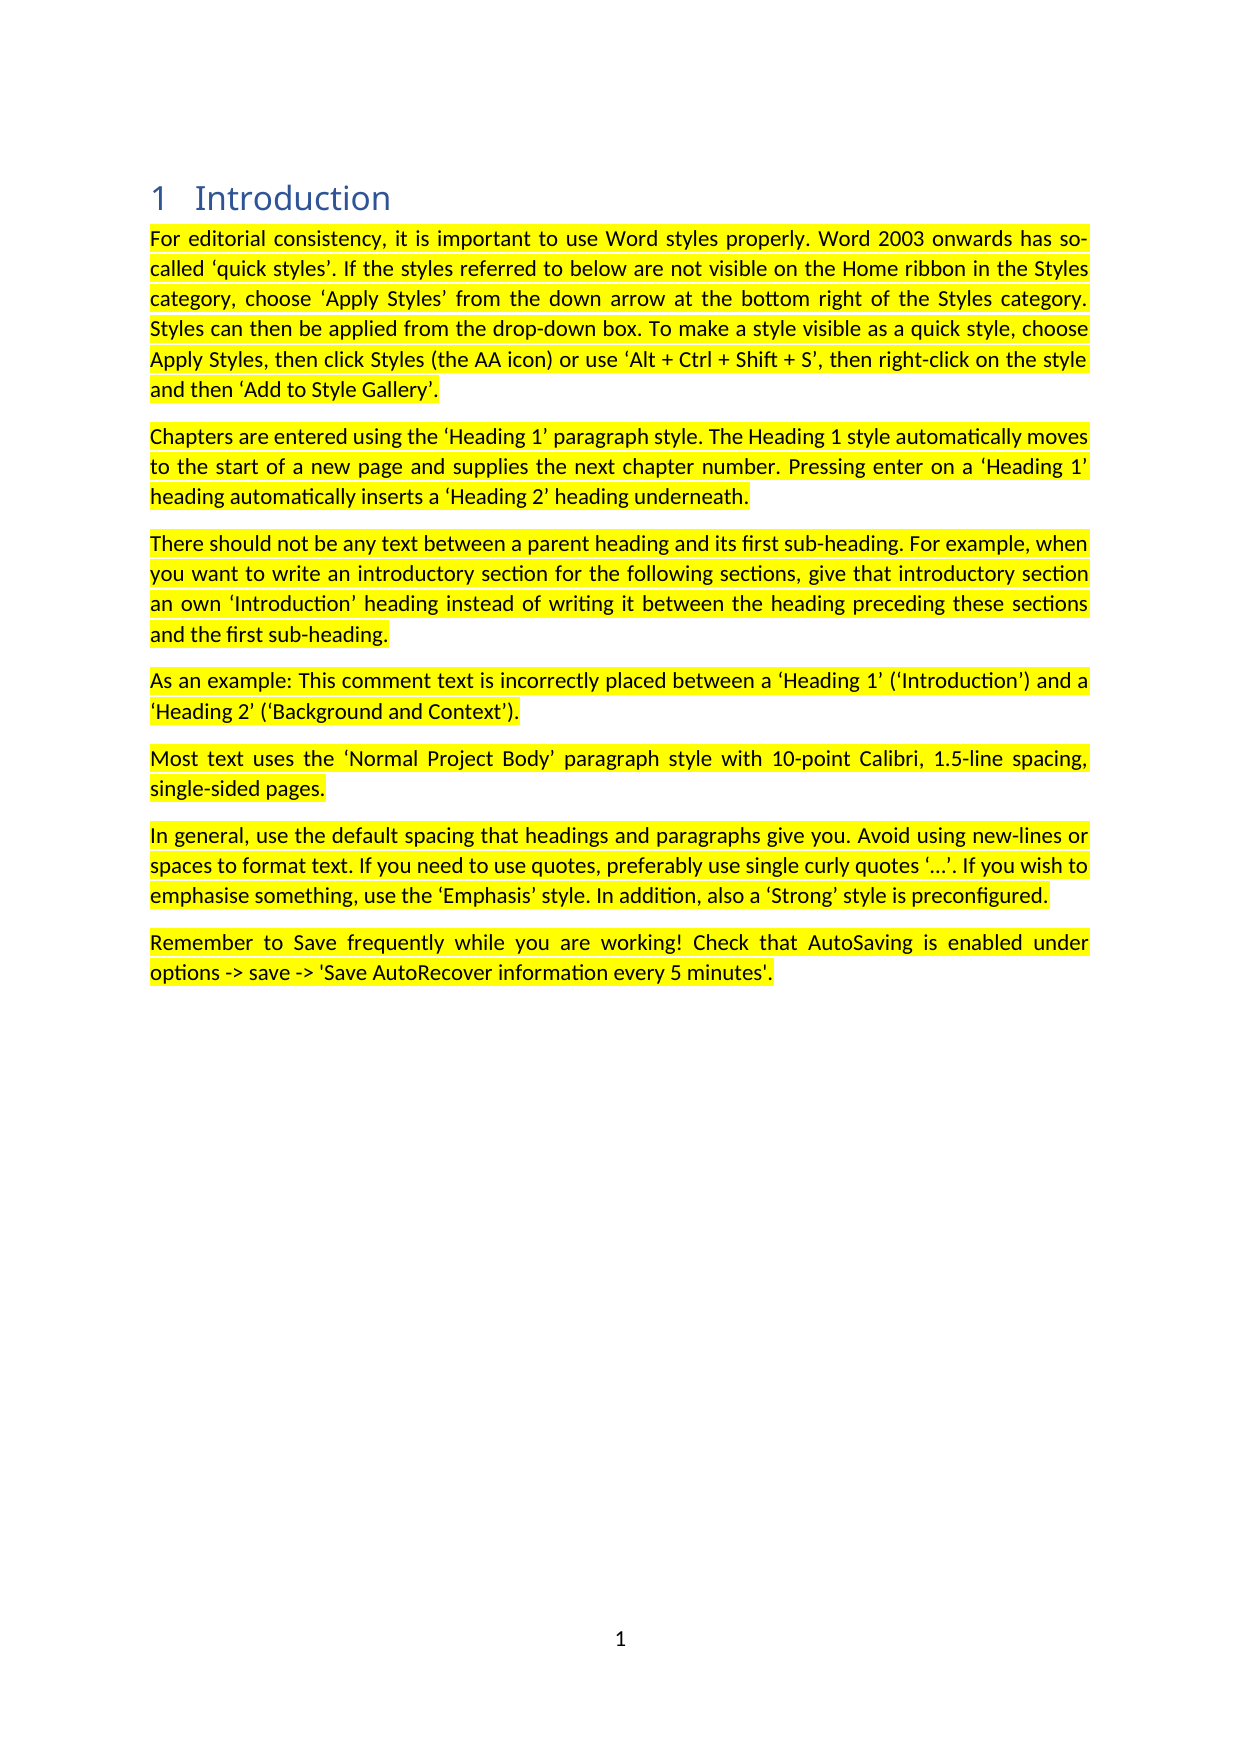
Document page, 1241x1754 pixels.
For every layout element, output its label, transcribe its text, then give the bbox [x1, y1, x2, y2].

text In general, use the default spacing that headings and paragraphs give you. Avoid using new-lines or spaces to format text. If you need to use quotes, preferably use single curly quotes ‘…’. If you wish to emphasise something, use the ‘Emphasis’ style. In addition, also a ‘Strong’ style is preconfigured. [150, 879, 1090, 909]
text There should not be any text between a parent heading and its first sub-heading. For example, when you want to write an introductory section for the following sections, give that introductory section an own ‘Introduction’ heading instead of writing it between the heading preceding these sections and the first sub-heading. [150, 618, 1090, 648]
text As an example: This comment text is incorrectly placed between a ‘Heading 1’ (‘Introduction’) and a ‘Heading 2’ (‘Background and Context’). [150, 695, 1090, 725]
subtitle Introduction [150, 175, 1090, 220]
text Most text uses the ‘Normal Project Body’ paragraph style with 10-point Calibri, 1.5-line spacing, single-sided pages. [150, 772, 1090, 802]
text Chapters are entered using the ‘Heading 1’ paragraph style. The Heading 1 style automatically moves to the start of a new page and supplies the next chapter number. Pressing enter on a ‘Heading 1’ heading automatically inserts a ‘Heading 2’ heading underneath. [150, 480, 1090, 510]
text Remember to Save frequently while you are working! Check that AutoSaving is enabled under options -> save -> 'Save AutoRecover information every 5 minutes'. [150, 956, 1090, 986]
